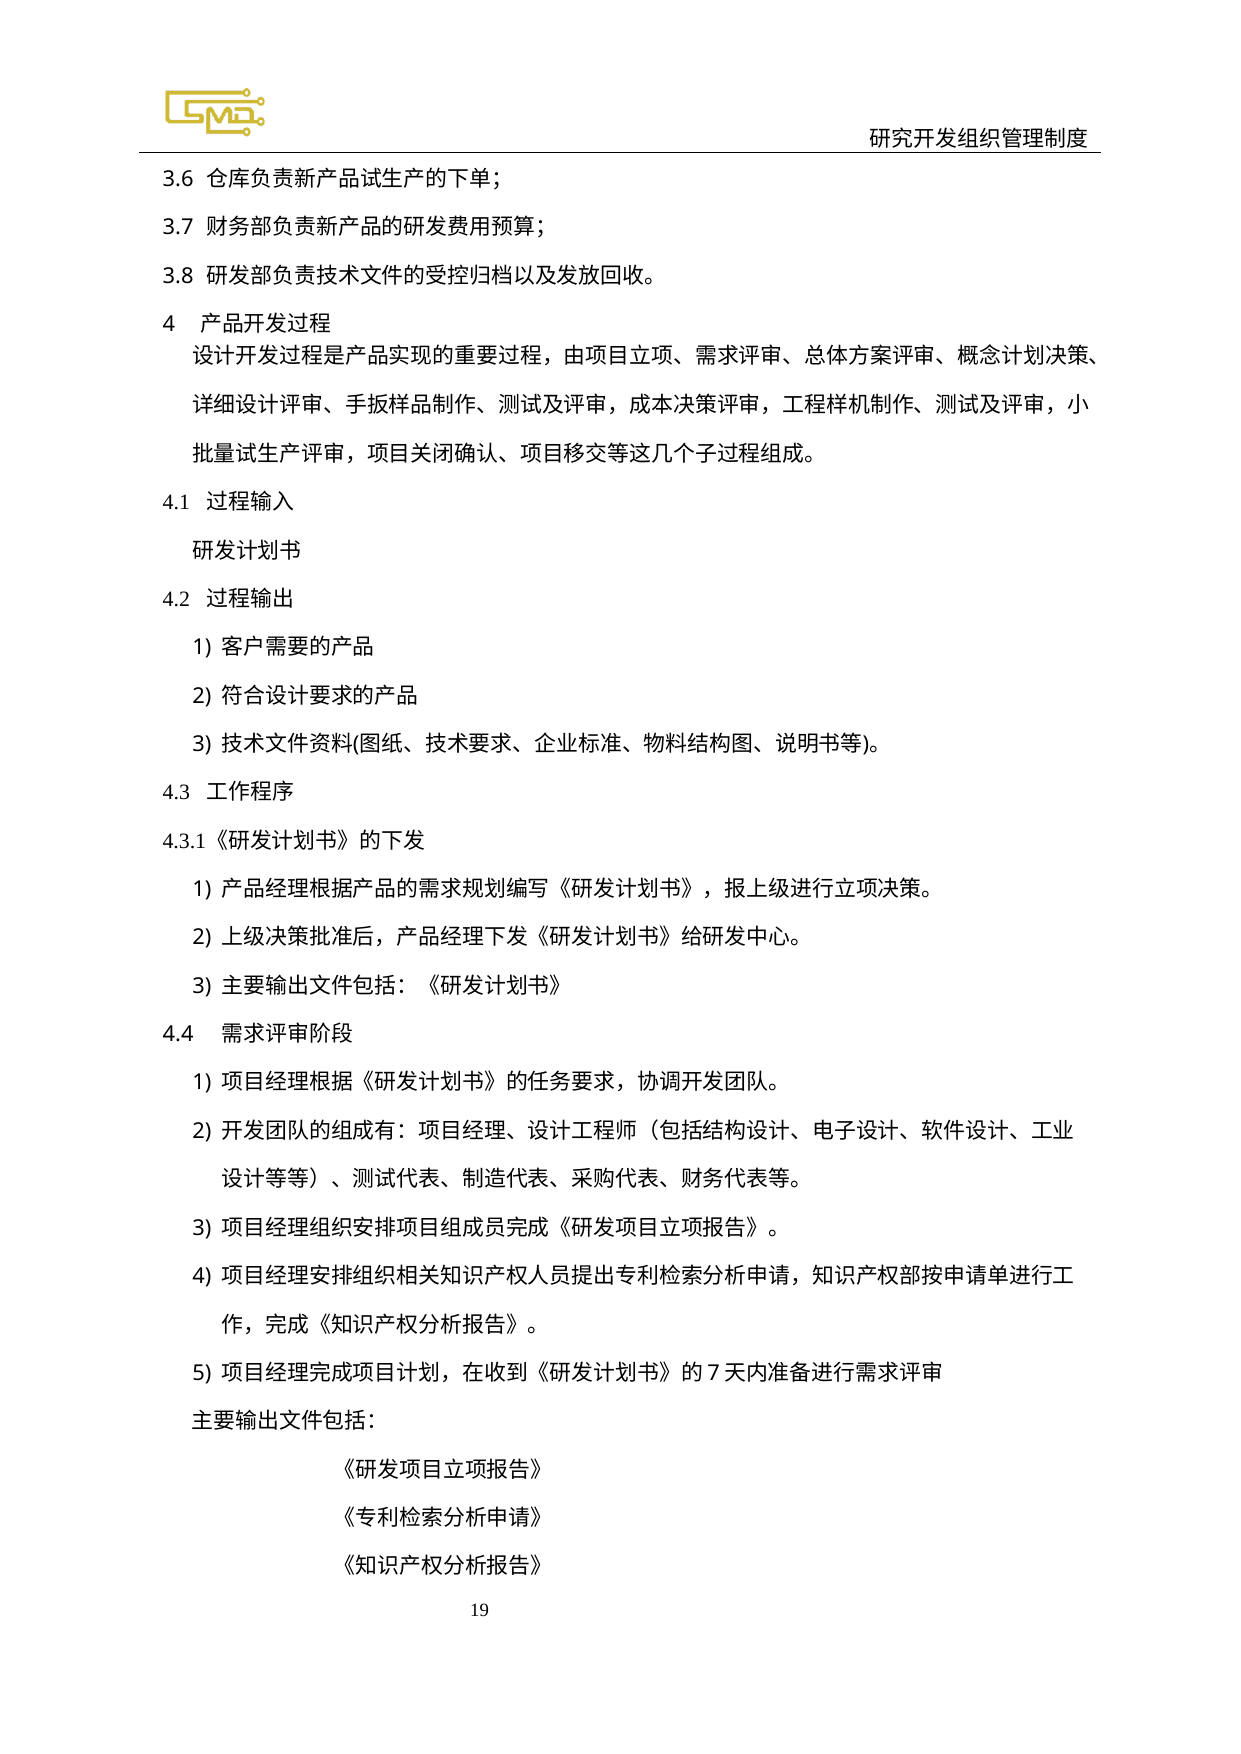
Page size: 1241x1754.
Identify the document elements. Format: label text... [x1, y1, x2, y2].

list 产品经理根据产品的需求规划编写《研发计划书》，报上级进行立项决策。 [192, 871, 1095, 903]
text 《研发项目立项报告》 [148, 1451, 1095, 1484]
list 符合设计要求的产品 [192, 677, 1018, 710]
text 《专利检索分析申请》 [148, 1500, 1095, 1532]
list 客户需要的产品 [192, 629, 1018, 661]
picture [139, 88, 291, 139]
list 工作程序 [162, 774, 1095, 806]
text 4.3.1《研发计划书》的下发 [148, 822, 1095, 855]
list 需求评审阶段 [162, 1016, 1095, 1048]
subtitle 产品开发过程 [162, 306, 1093, 338]
list 项目经理根据《研发计划书》的任务要求，协调开发团队。 [192, 1064, 1095, 1096]
list 项目经理完成项目计划，在收到《研发计划书》的7天内准备进行需求评审 [192, 1355, 1095, 1387]
list 开发团队的组成有：项目经理、设计工程师（包括结构设计、电子设计、软件设计、工业设计等等）、测试代表、制造代表、采购代表、财务代表等。 [192, 1112, 1095, 1193]
list 项目经理安排组织相关知识产权人员提出专利检索分析申请，知识产权部按申请单进行工作，完成《知识产权分析报告》。 [192, 1258, 1095, 1339]
text 设计开发过程是产品实现的重要过程，由项目立项、需求评审、总体方案评审、概念计划决策、详细设计评审、手扳样品制作、测试及评审，成本决策评审，工程样机制作、测试及评审，小批量试生产评审，项目关闭确认、项目移交等这几个子过程组成。 [192, 338, 1095, 468]
list 主要输出文件包括：《研发计划书》 [192, 967, 1095, 1000]
list 研发部负责技术文件的受控归档以及发放回收。 [162, 257, 1095, 290]
list 上级决策批准后，产品经理下发《研发计划书》给研发中心。 [192, 919, 1095, 951]
text 研发计划书 [192, 532, 1095, 565]
text 主要输出文件包括： [191, 1403, 1095, 1436]
list 过程输出 [162, 581, 1095, 613]
list 过程输入 [162, 484, 1095, 516]
list 财务部负责新产品的研发费用预算； [162, 209, 1095, 241]
text 《知识产权分析报告》 [148, 1548, 1095, 1581]
list 项目经理组织安排项目组成员完成《研发项目立项报告》。 [192, 1209, 1095, 1242]
list 仓库负责新产品试生产的下单； [162, 161, 1095, 193]
list 技术文件资料(图纸、技术要求、企业标准、物料结构图、说明书等)。 [192, 726, 1018, 758]
